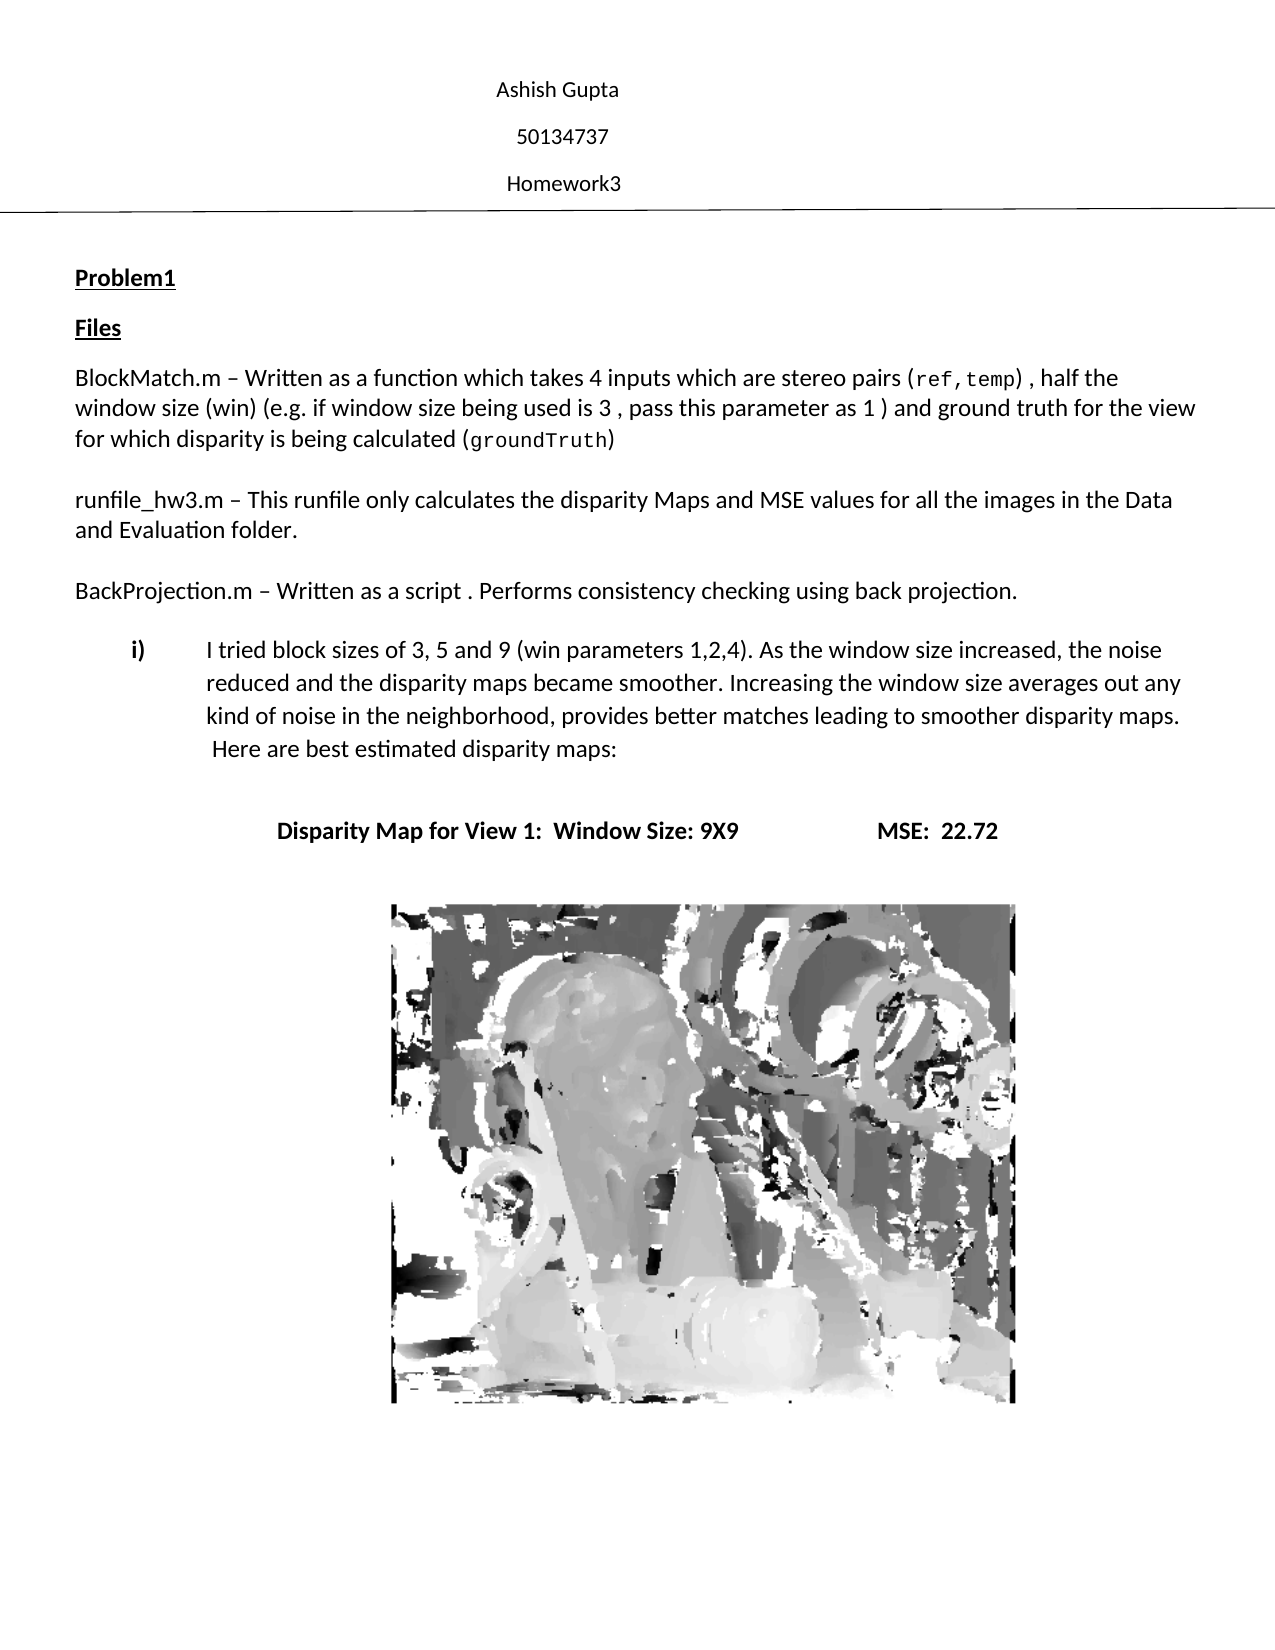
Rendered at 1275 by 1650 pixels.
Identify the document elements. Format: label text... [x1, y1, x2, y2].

list Here are best estimated disparity maps: [206, 733, 1200, 763]
list I tried block sizes of 3, 5 and 9 (win parameters 1,2,4). As the window size increased, the noise reduced and the disparity maps became smoother. Increasing the window size averages out any kind of noise in the neighborhood, provides better matches leading to smoother disparity maps. [131, 634, 1200, 731]
text BlockMatch.m – Written as a function which takes 4 inputs which are stereo pairs (ref,temp) , half the window size (win) (e.g. if window size being used is 3 , pass this parameter as 1 ) and ground truth for the view for which disparity is being calculated (groundTruth) [75, 362, 1200, 453]
text Ashish Gupta [450, 75, 1200, 103]
text 50134737 [75, 122, 1200, 150]
text runfile_hw3.m – This runfile only calculates the disparity Maps and MSE values for all the images in the Data and Evaluation folder. [75, 484, 1200, 545]
text Homework3 [375, 169, 1200, 197]
picture [281, 865, 1126, 1479]
text Problem1 [75, 262, 1200, 293]
text Disparity Map for View 1: Window Size: 9X9 MSE: 22.72 [75, 815, 1200, 846]
text BackProjection.m – Written as a script . Performs consistency checking using back projection. [75, 575, 1200, 606]
text Files [75, 312, 1200, 343]
